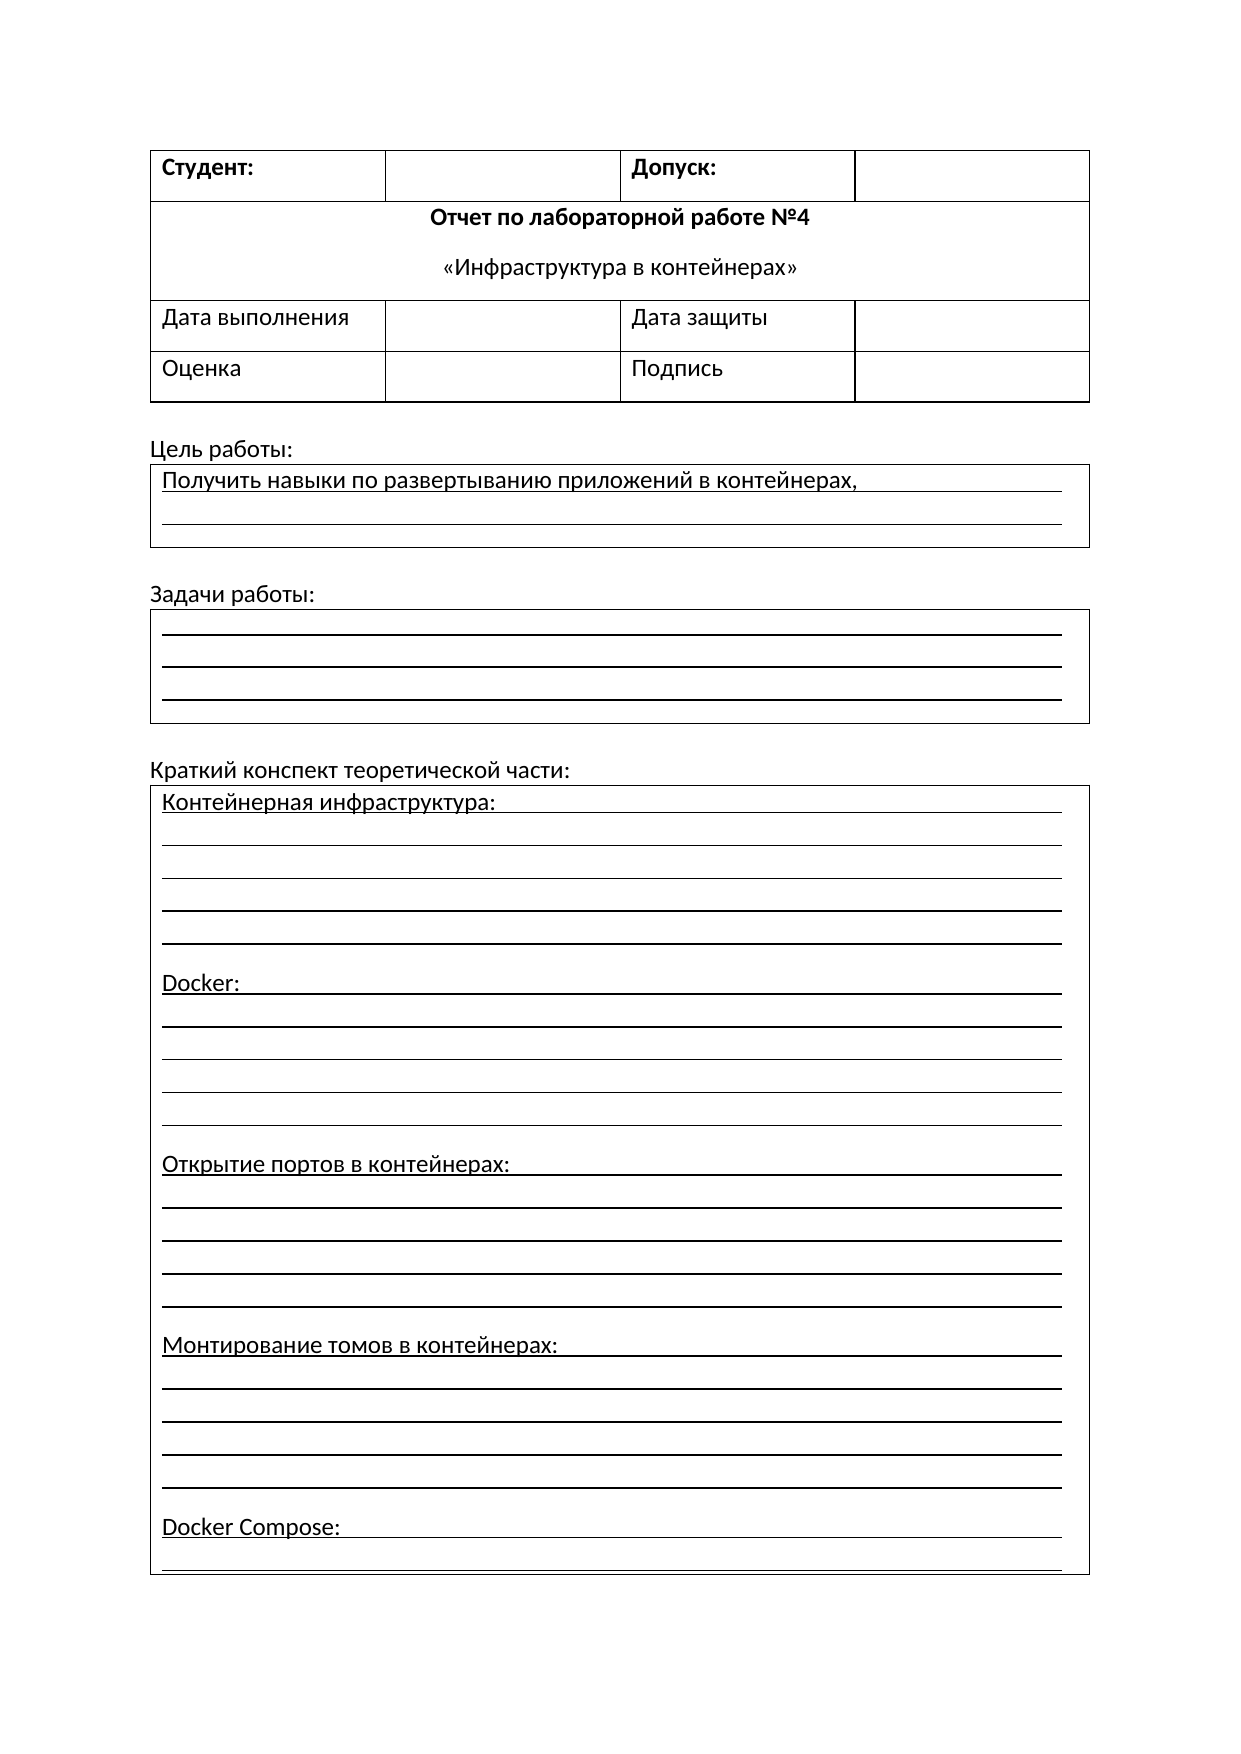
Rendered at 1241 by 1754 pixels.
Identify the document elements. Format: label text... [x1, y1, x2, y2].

table_cell [856, 352, 1089, 401]
text Цель работы: [150, 433, 1090, 463]
text Краткий конспект теоретической части: [150, 754, 1090, 784]
table_cell [386, 352, 620, 401]
table_cell Подпись [621, 352, 854, 401]
table_cell [856, 301, 1089, 351]
table_header [151, 610, 1089, 722]
text Задачи работы: [150, 578, 1090, 609]
table_cell Дата защиты [621, 301, 854, 351]
table_header Допуск: [621, 151, 854, 201]
table_header Получить навыки по развертыванию приложений в контейнерах, [151, 465, 1089, 547]
table_cell [386, 301, 620, 351]
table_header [151, 786, 1089, 1574]
table_header Студент: [151, 151, 385, 201]
table_cell Оценка [151, 352, 385, 401]
table_cell Отчет по лабораторной работе №4 «Инфраструктура в контейнерах» [151, 202, 1089, 300]
table_cell Дата выполнения [151, 301, 385, 351]
table_header [856, 151, 1089, 201]
table_header [386, 151, 620, 201]
